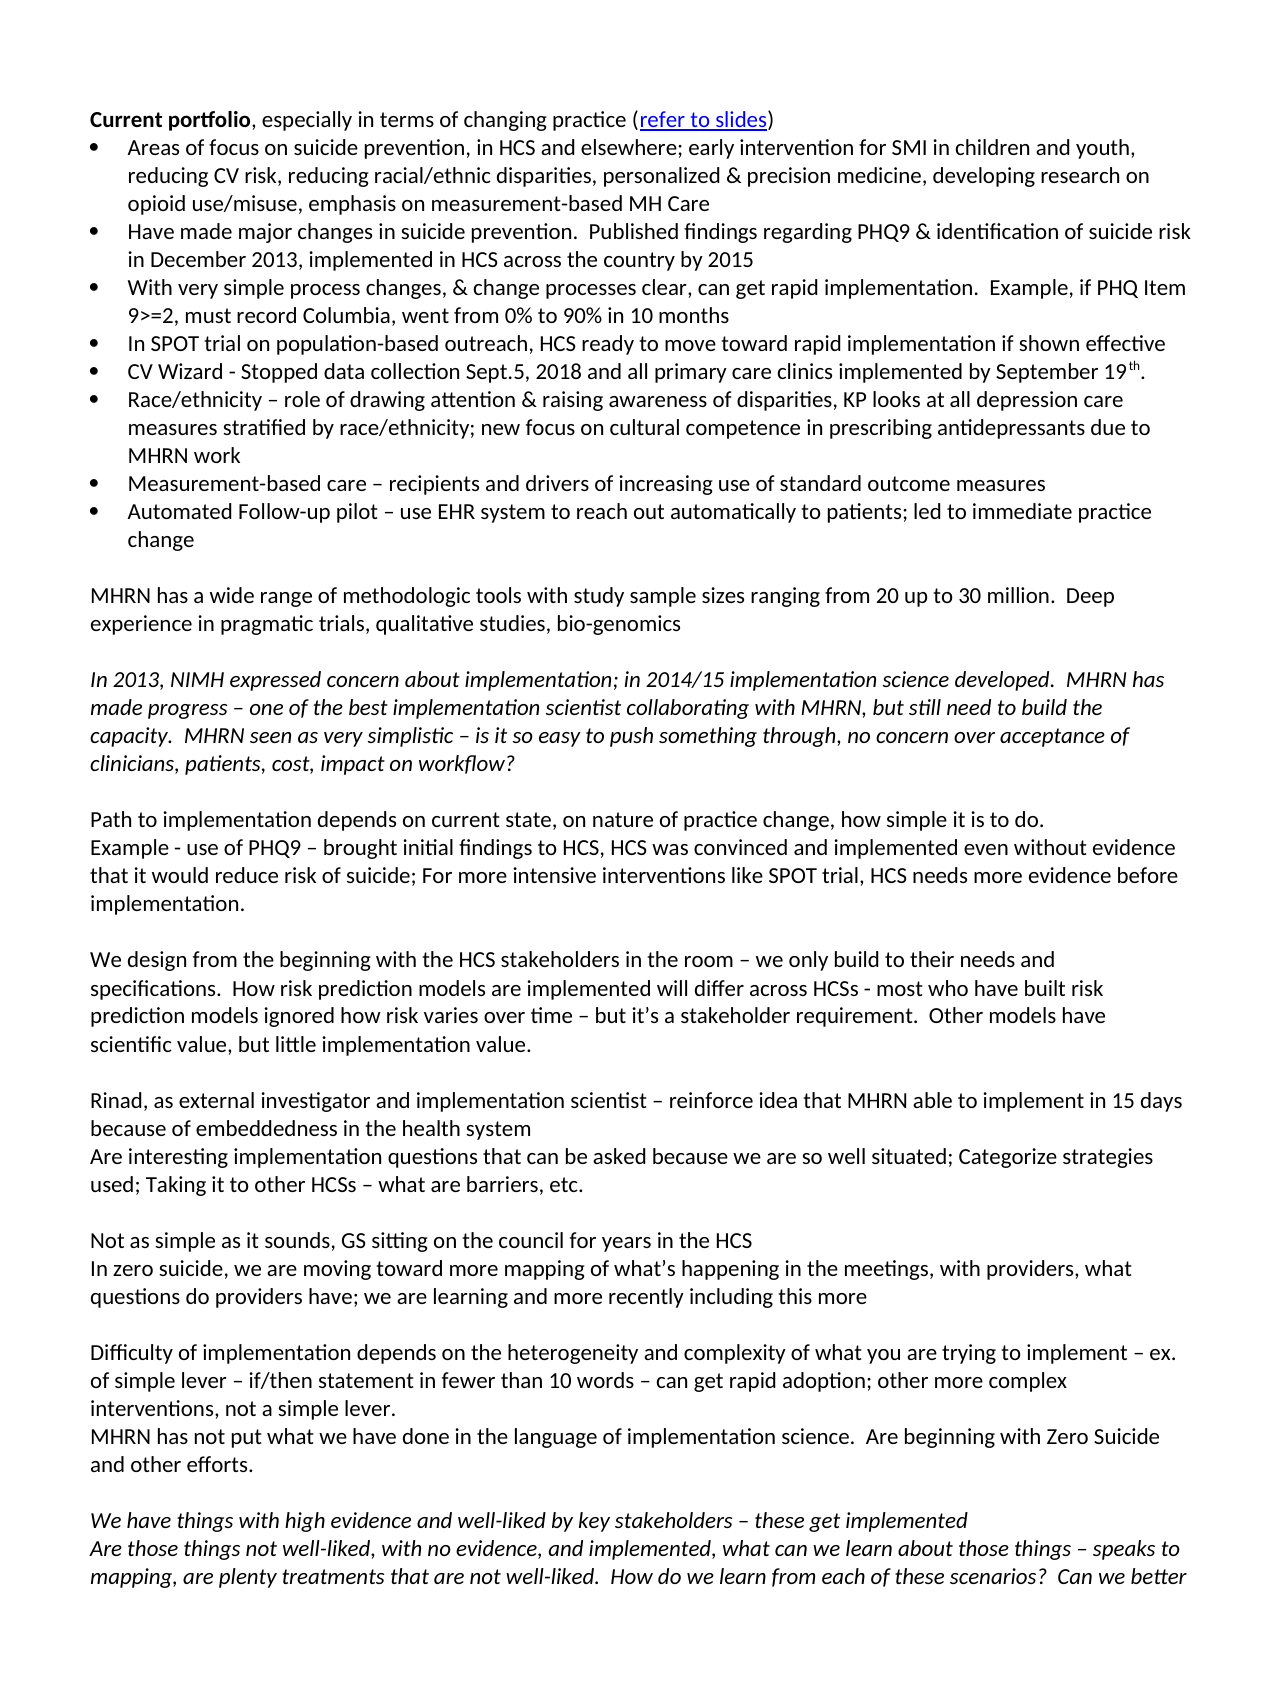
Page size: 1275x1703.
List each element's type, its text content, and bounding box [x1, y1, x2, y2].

text Path to implementation depends on current state, on nature of practice change, how simple it is to do. [90, 806, 1194, 833]
list In SPOT trial on population-based outreach, HCS ready to move toward rapid implementation if shown effective [90, 329, 1194, 357]
text Example - use of PHQ9 – brought initial findings to HCS, HCS was convinced and implemented even without evidence that it would reduce risk of suicide; For more intensive interventions like SPOT trial, HCS needs more evidence before implementation. [90, 833, 1194, 918]
text We have things with high evidence and well-liked by key stakeholders – these get implemented [90, 1506, 1194, 1534]
list With very simple process changes, & change processes clear, can get rapid implementation. Example, if PHQ Item 9>=2, must record Columbia, went from 0% to 90% in 10 months [90, 273, 1194, 329]
text In zero suicide, we are moving toward more mapping of what’s happening in the meetings, with providers, what questions do providers have; we are learning and more recently including this more [90, 1254, 1194, 1310]
list CV Wizard - Stopped data collection Sept.5, 2018 and all primary care clinics implemented by September 19th. [90, 357, 1194, 385]
text Are interesting implementation questions that can be asked because we are so well situated; Categorize strategies used; Taking it to other HCSs – what are barriers, etc. [90, 1142, 1194, 1198]
text Difficulty of implementation depends on the heterogeneity and complexity of what you are trying to implement – ex. of simple lever – if/then statement in fewer than 10 words – can get rapid adoption; other more complex interventions, not a simple lever. [90, 1338, 1194, 1422]
list Automated Follow-up pilot – use EHR system to reach out automatically to patients; led to immediate practice change [90, 497, 1194, 553]
list Race/ethnicity – role of drawing attention & raising awareness of disparities, KP looks at all depression care measures stratified by race/ethnicity; new focus on cultural competence in prescribing antidepressants due to MHRN work [90, 385, 1194, 469]
text MHRN has a wide range of methodologic tools with study sample sizes ranging from 20 up to 30 million. Deep experience in pragmatic trials, qualitative studies, bio-genomics [90, 581, 1194, 637]
list Measurement-based care – recipients and drivers of increasing use of standard outcome measures [90, 469, 1194, 497]
list Areas of focus on suicide prevention, in HCS and elsewhere; early intervention for SMI in children and youth, reducing CV risk, reducing racial/ethnic disparities, personalized & precision medicine, developing research on opioid use/misuse, emphasis on measurement-based MH Care [90, 133, 1194, 217]
text MHRN has not put what we have done in the language of implementation science. Are beginning with Zero Suicide and other efforts. [90, 1422, 1194, 1478]
text Rinad, as external investigator and implementation scientist – reinforce idea that MHRN able to implement in 15 days because of embeddedness in the health system [90, 1086, 1194, 1142]
list Have made major changes in suicide prevention. Published findings regarding PHQ9 & identification of suicide risk in December 2013, implemented in HCS across the country by 2015 [90, 217, 1194, 273]
text We design from the beginning with the HCS stakeholders in the room – we only build to their needs and specifications. How risk prediction models are implemented will differ across HCSs - most who have built risk prediction models ignored how risk varies over time – but it’s a stakeholder requirement. Other models have scientific value, but little implementation value. [90, 946, 1194, 1058]
text In 2013, NIMH expressed concern about implementation; in 2014/15 implementation science developed. MHRN has made progress – one of the best implementation scientist collaborating with MHRN, but still need to build the capacity. MHRN seen as very simplistic – is it so easy to push something through, no concern over acceptance of clinicians, patients, cost, impact on workflow? [90, 665, 1194, 777]
text Current portfolio, especially in terms of changing practice (refer to slides) [90, 105, 1194, 133]
text Not as simple as it sounds, GS sitting on the council for years in the HCS [90, 1226, 1194, 1254]
